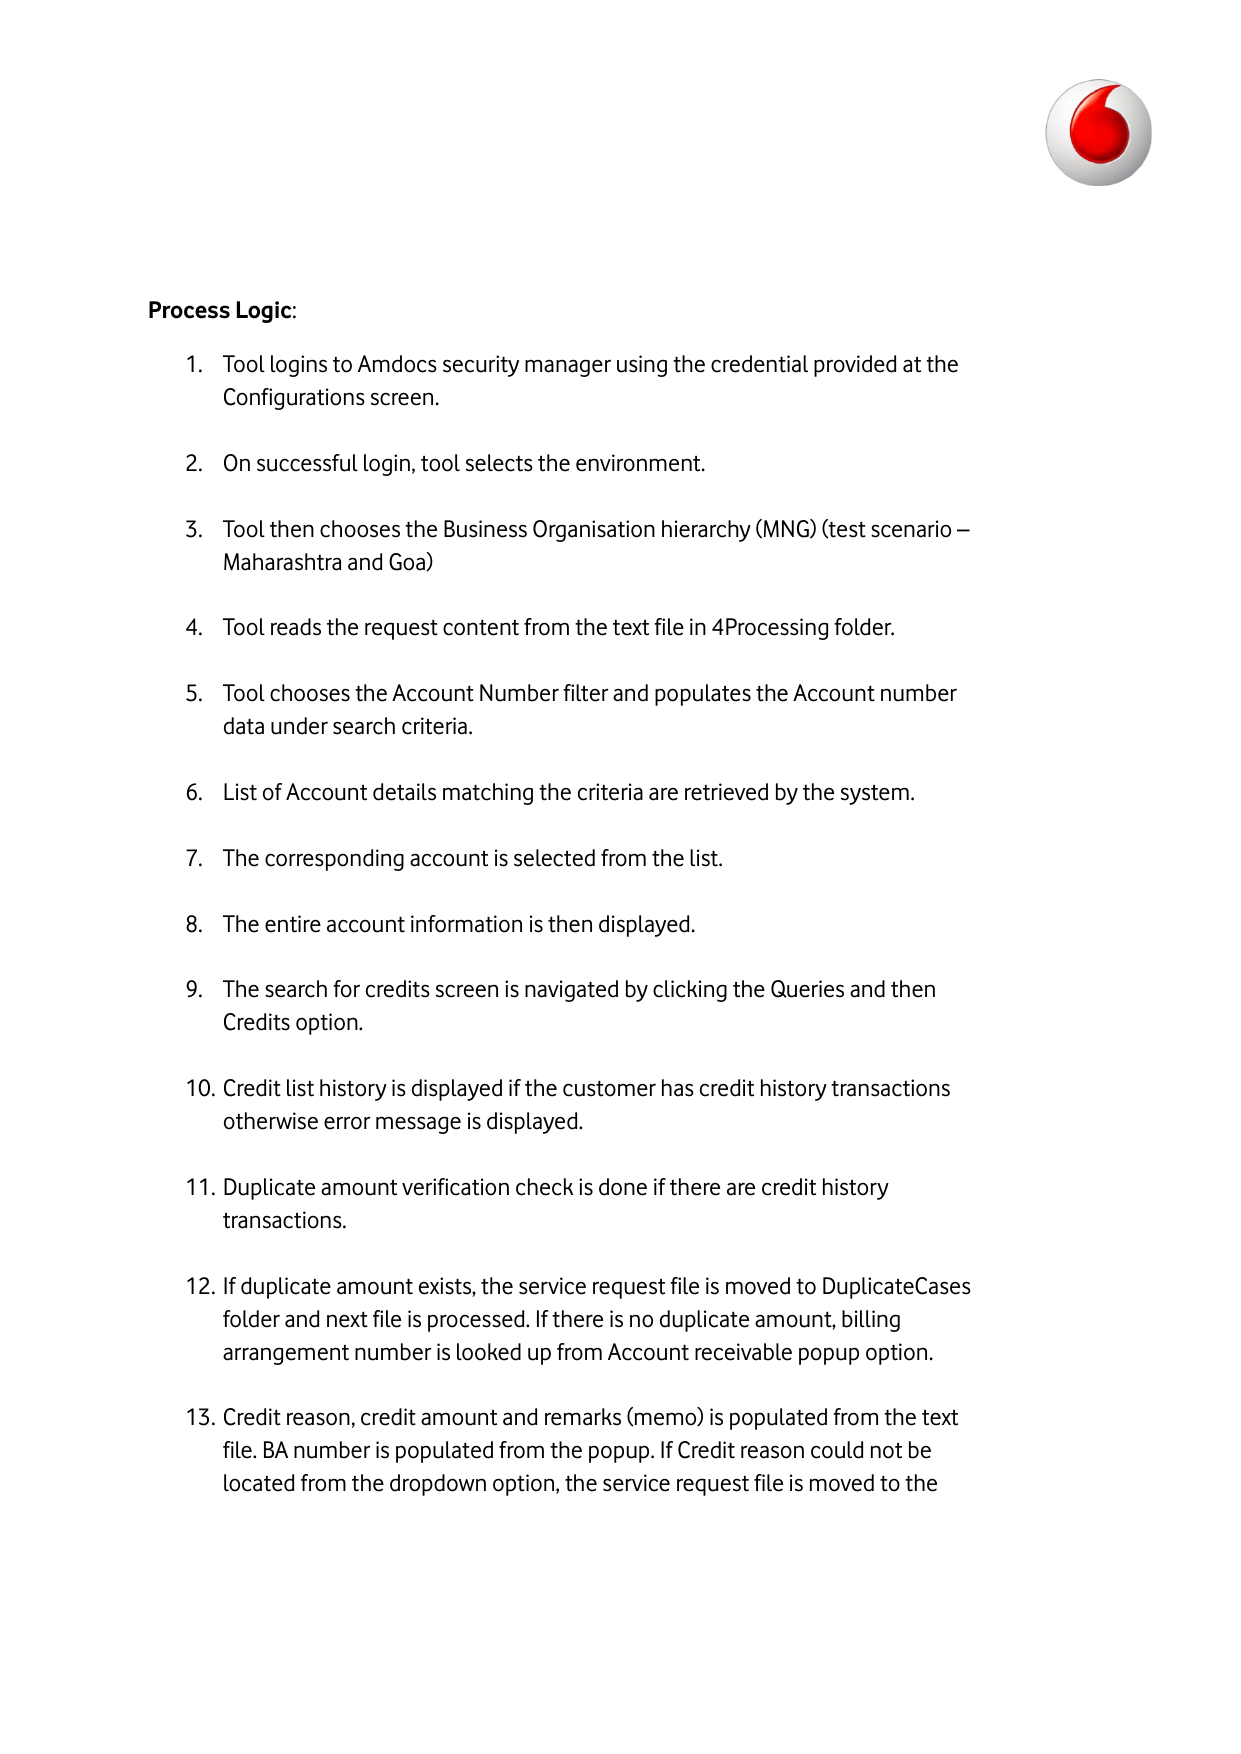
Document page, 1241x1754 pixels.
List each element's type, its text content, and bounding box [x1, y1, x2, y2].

list Tool logins to Amdocs security manager using the credential provided at the Configurations screen. [185, 349, 974, 411]
list List of Account details matching the criteria are retrieved by the system. [185, 777, 974, 806]
list The search for credits screen is navigated by clicking the Queries and then Credits option. [185, 975, 974, 1036]
list Tool reads the request content from the text file in 4Processing folder. [185, 613, 974, 641]
list Tool chooses the Account Number filter and populates the Account number data under search criteria. [185, 678, 974, 740]
list Duplicate amount verification check is done if there are credit history transactions. [185, 1172, 974, 1234]
list On successful login, tool selects the environment. [185, 448, 974, 477]
picture [1045, 79, 1152, 186]
list Credit list history is displayed if the customer has credit history transactions otherwise error message is displayed. [185, 1073, 974, 1135]
text Process Logic: [148, 295, 974, 324]
list If duplicate amount exists, the service request file is moved to DuplicateCases folder and next file is processed. If there is no duplicate amount, billing arrangement number is looked up from Account receivable popup option. [185, 1271, 974, 1366]
list The entire account information is then displayed. [185, 909, 974, 938]
list Tool then chooses the Business Organisation hierarchy (MNG) (test scenario – Maharashtra and Goa) [185, 514, 974, 576]
list The corresponding account is selected from the list. [185, 843, 974, 872]
